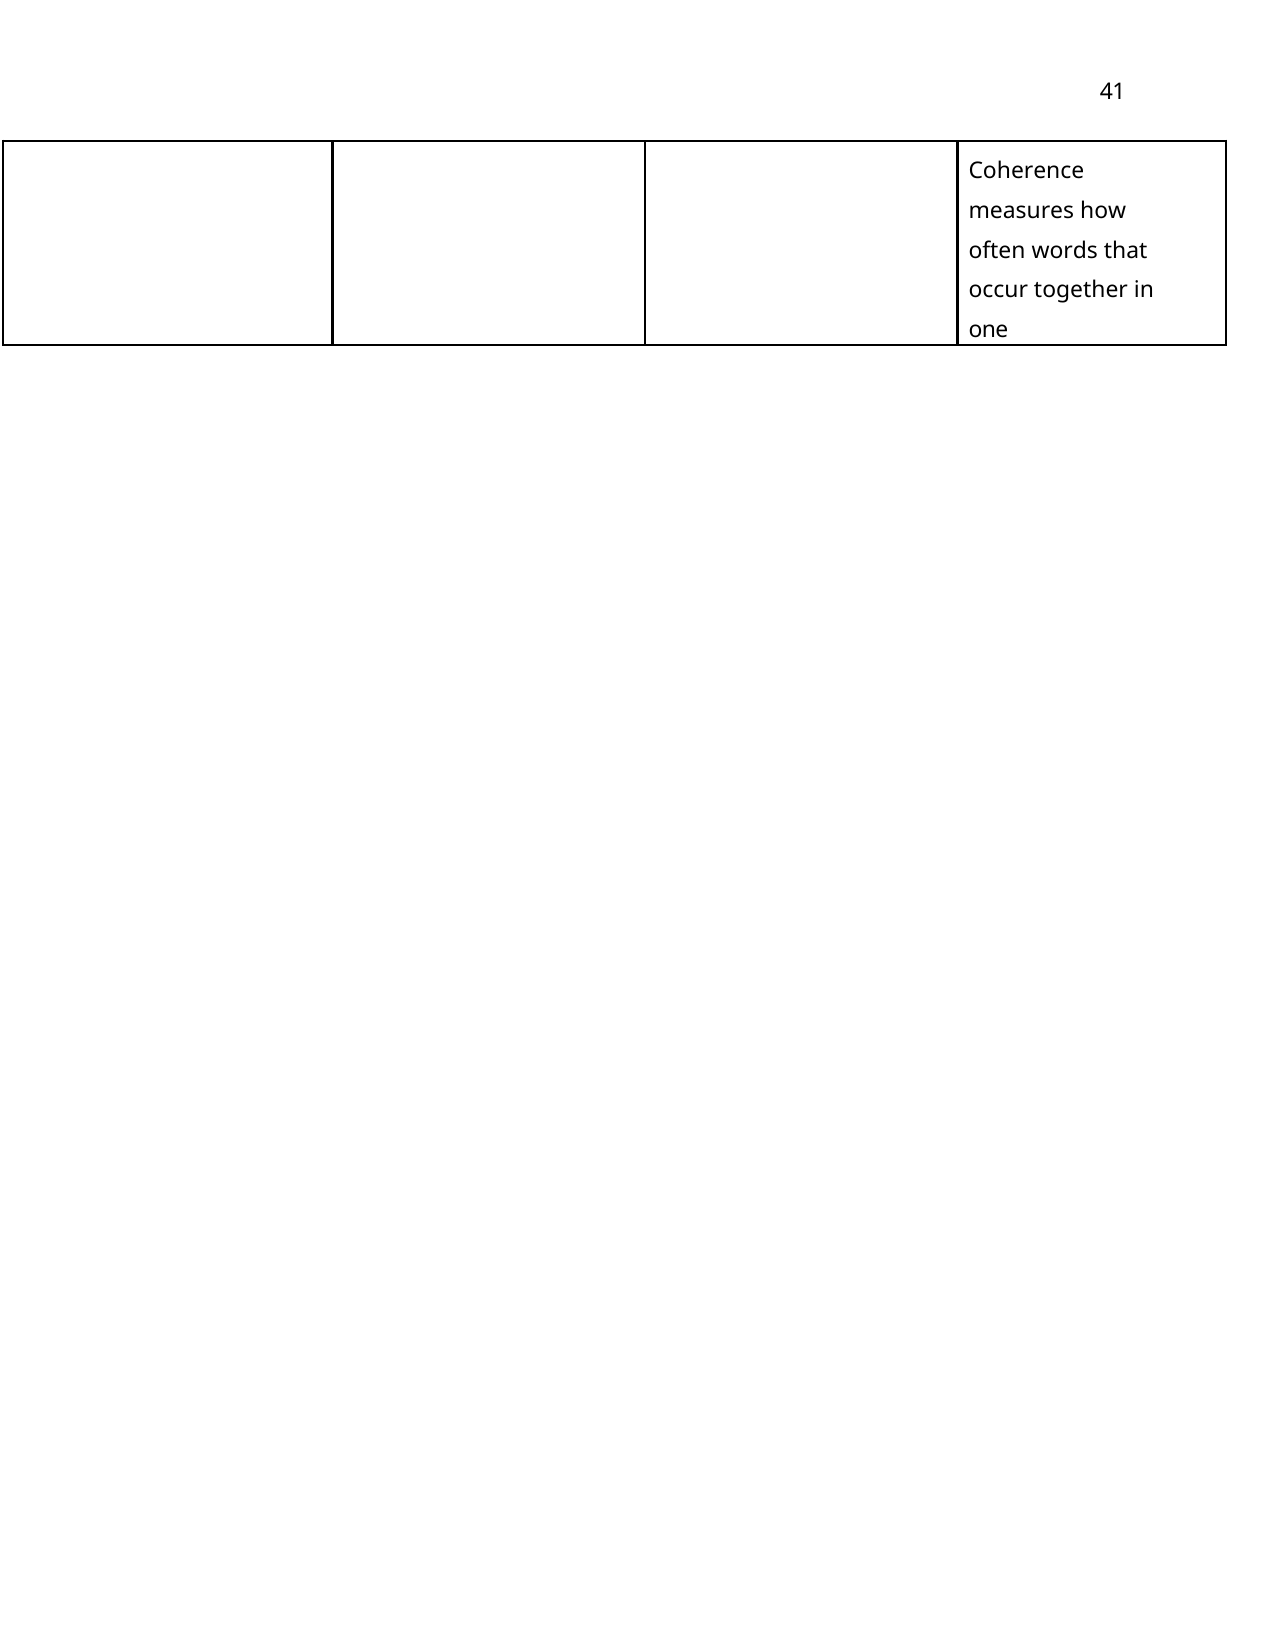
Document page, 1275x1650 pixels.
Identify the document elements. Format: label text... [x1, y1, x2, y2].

table_cell [4, 142, 331, 344]
table_cell [646, 142, 956, 344]
table_cell Coherence measures how often words that occur together in one [959, 142, 1225, 344]
